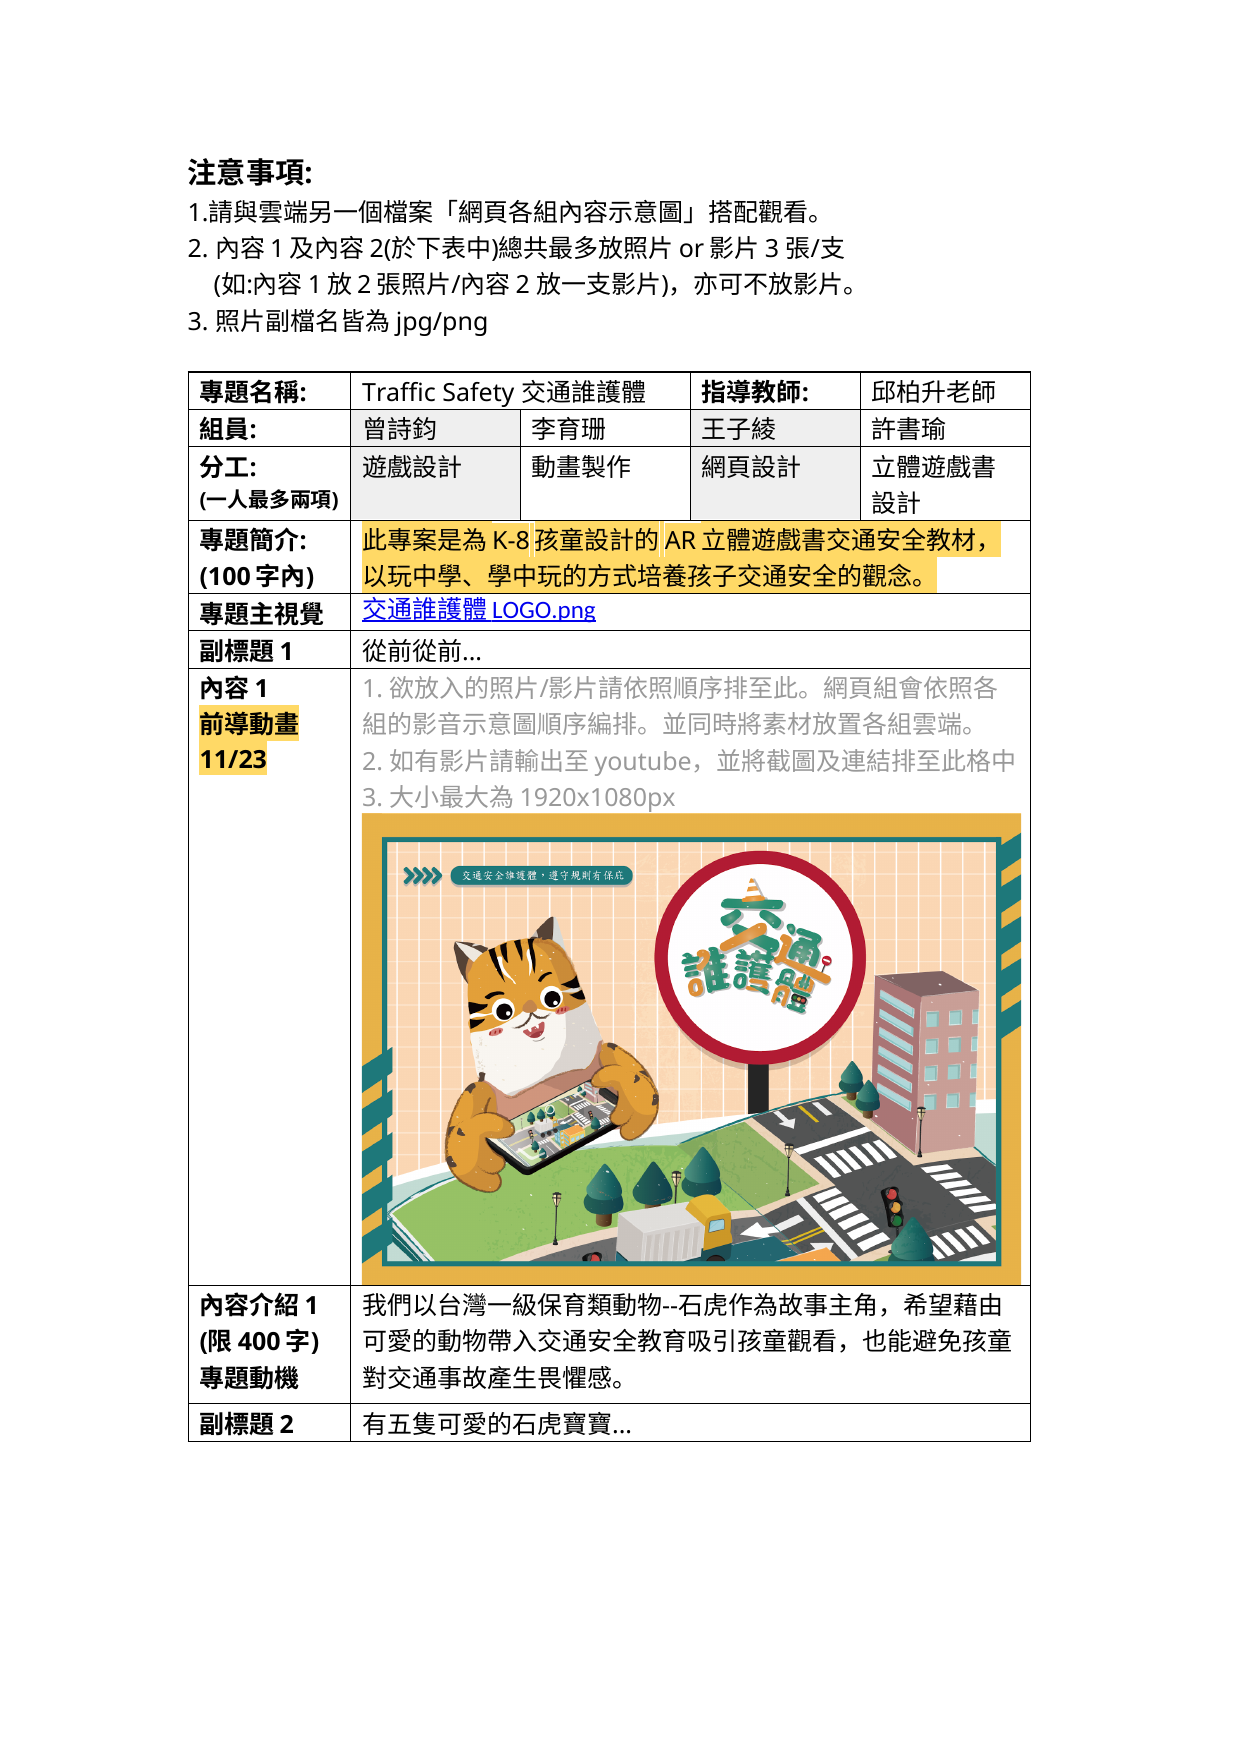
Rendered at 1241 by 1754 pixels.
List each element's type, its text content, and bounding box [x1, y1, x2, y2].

table_header 邱柏升老師 [861, 373, 1030, 409]
table_cell 有五隻可愛的石虎寶寶... [351, 1404, 1030, 1441]
text 1.請與雲端另一個檔案「網頁各組內容示意圖」搭配觀看。 [187, 192, 1053, 229]
table_cell 遊戲設計 [351, 447, 520, 519]
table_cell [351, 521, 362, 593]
table_cell 此專案是為K-8孩童設計的AR立體遊戲書交通安全教材，以玩中學、學中玩的方式培養孩子交通安全的觀念。 [937, 521, 1030, 593]
table_cell 副標題1 [189, 631, 350, 668]
table_cell 從前從前... [351, 631, 1030, 668]
text (如:內容1放2張照片/內容2 放一支影片)，亦可不放影片。 [187, 265, 1053, 301]
table_cell 我們以台灣一級保育類動物--石虎作為故事主角，希望藉由可愛的動物帶入交通安全教育吸引孩童觀看，也能避免孩童對交通事故產生畏懼感。 [351, 1286, 1030, 1403]
text 2. 內容1及內容2(於下表中)總共最多放照片or影片 3 張/支 [187, 229, 1053, 265]
table_header Traffic Safety 交通誰護體 [351, 373, 690, 409]
table_cell 曾詩鈞 [351, 410, 520, 446]
table_cell 副標題2 [189, 1404, 350, 1441]
table_cell 王子綾 [691, 410, 860, 446]
table_cell 1. 欲放入的照片/影片請依照順序排至此。網頁組會依照各組的影音示意圖順序編排。並同時將素材放置各組雲端。 2. 如有影片請輸出至youtube，並將截圖及連結排至此格中 3. 大小最大為1920x1080px [351, 669, 1030, 1284]
text 注意事項: [187, 150, 1053, 192]
text 3. 照片副檔名皆為 jpg/png [187, 301, 1053, 337]
table_cell 內容介紹1 (限400字) 專題動機 [189, 1286, 350, 1403]
table_cell 動畫製作 [521, 447, 690, 519]
table_header 專題名稱: [189, 373, 350, 409]
table_cell 許書瑜 [861, 410, 1030, 446]
table_cell 立體遊戲書設計 [861, 447, 1030, 519]
table_header 指導教師: [691, 373, 860, 409]
table_cell 分工: (一人最多兩項) [189, 447, 350, 519]
table_cell 專題簡介: (100字內) [189, 521, 350, 593]
table_cell 網頁設計 [691, 447, 860, 519]
table_cell 李育珊 [521, 410, 690, 446]
table_cell 內容1 前導動畫11/23 [189, 669, 350, 1284]
picture [361, 813, 1022, 1285]
table_cell 專題主視覺 [189, 594, 350, 630]
table_cell 交通誰護體LOGO.png [351, 594, 1030, 630]
table_cell 組員: [189, 410, 350, 446]
